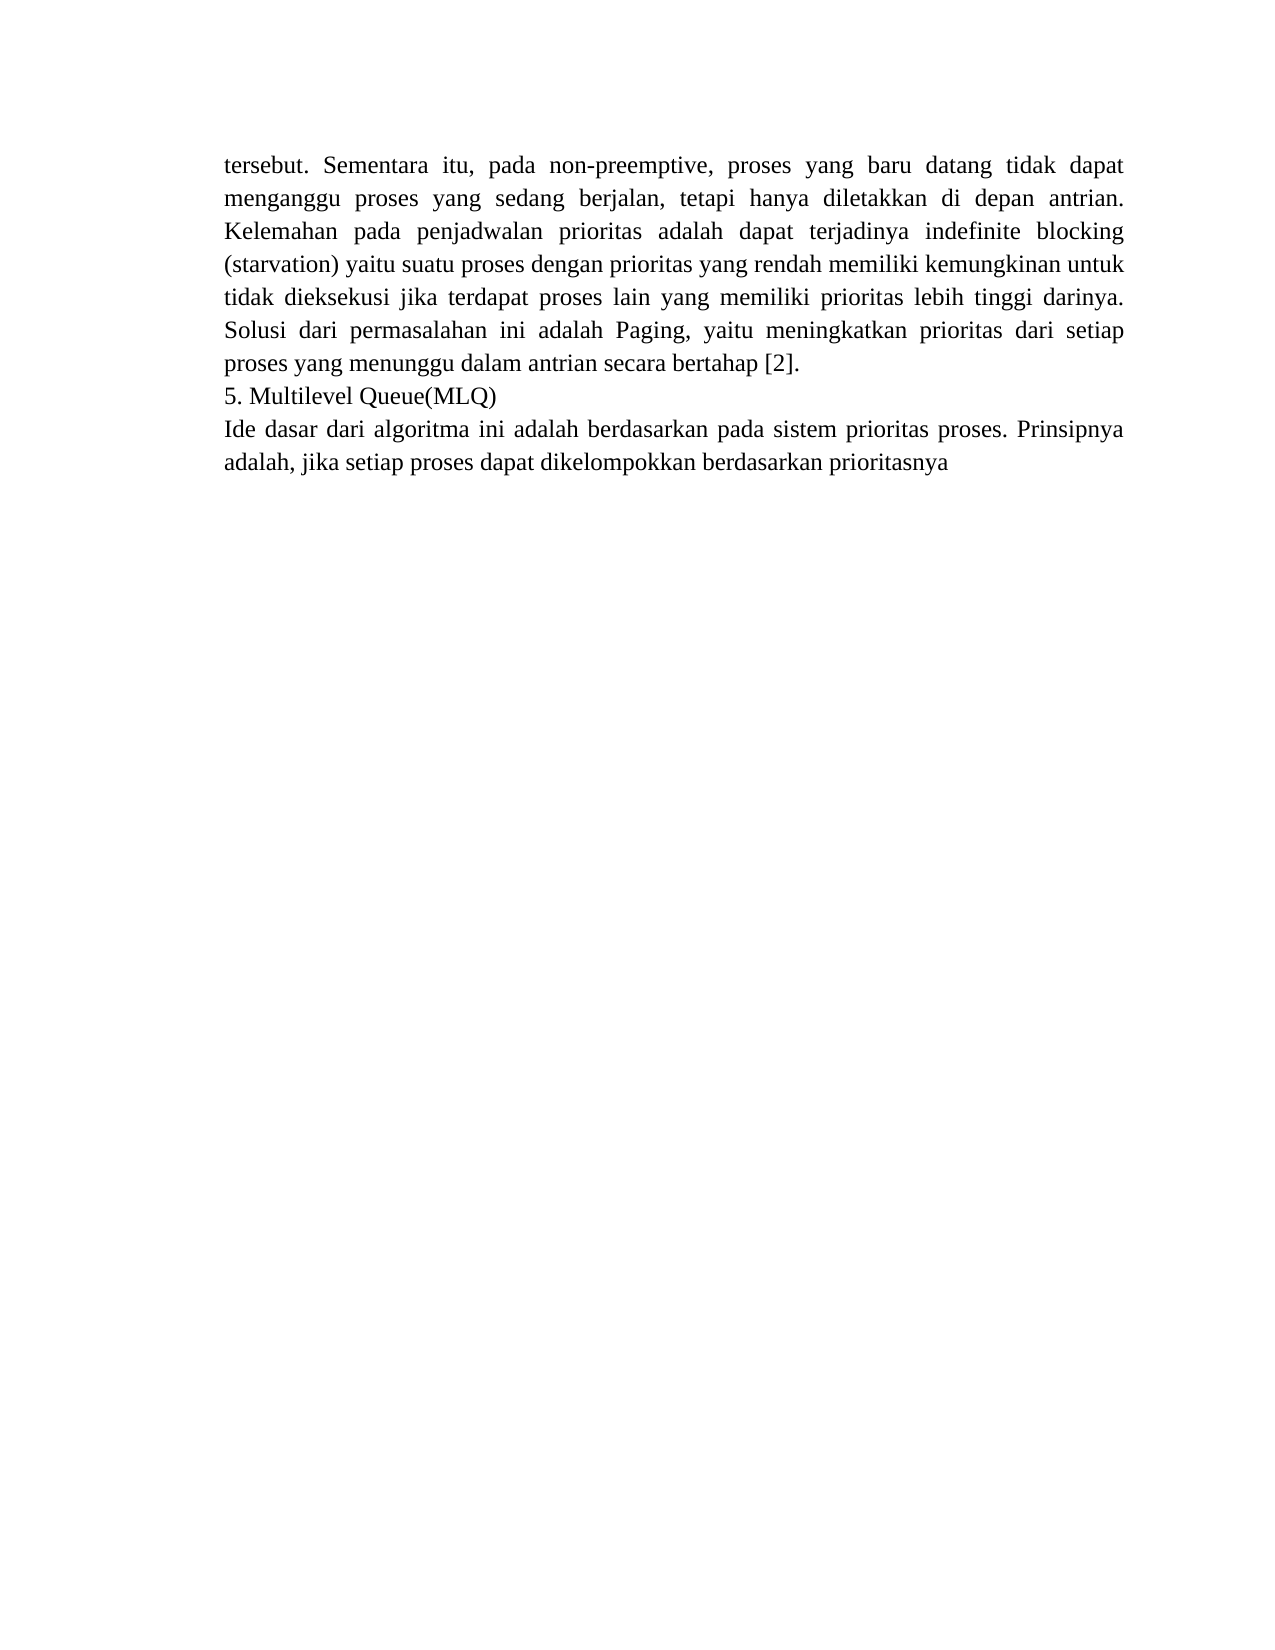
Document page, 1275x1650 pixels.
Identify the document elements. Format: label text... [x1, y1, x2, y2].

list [224, 150, 1125, 377]
list 5. Multilevel Queue(MLQ) [224, 381, 1125, 410]
text Ide dasar dari algoritma ini adalah berdasarkan pada sistem prioritas proses. Prinsipnya adalah, jika setiap proses dapat dikelompokkan berdasarkan prioritasnya [224, 414, 1125, 476]
